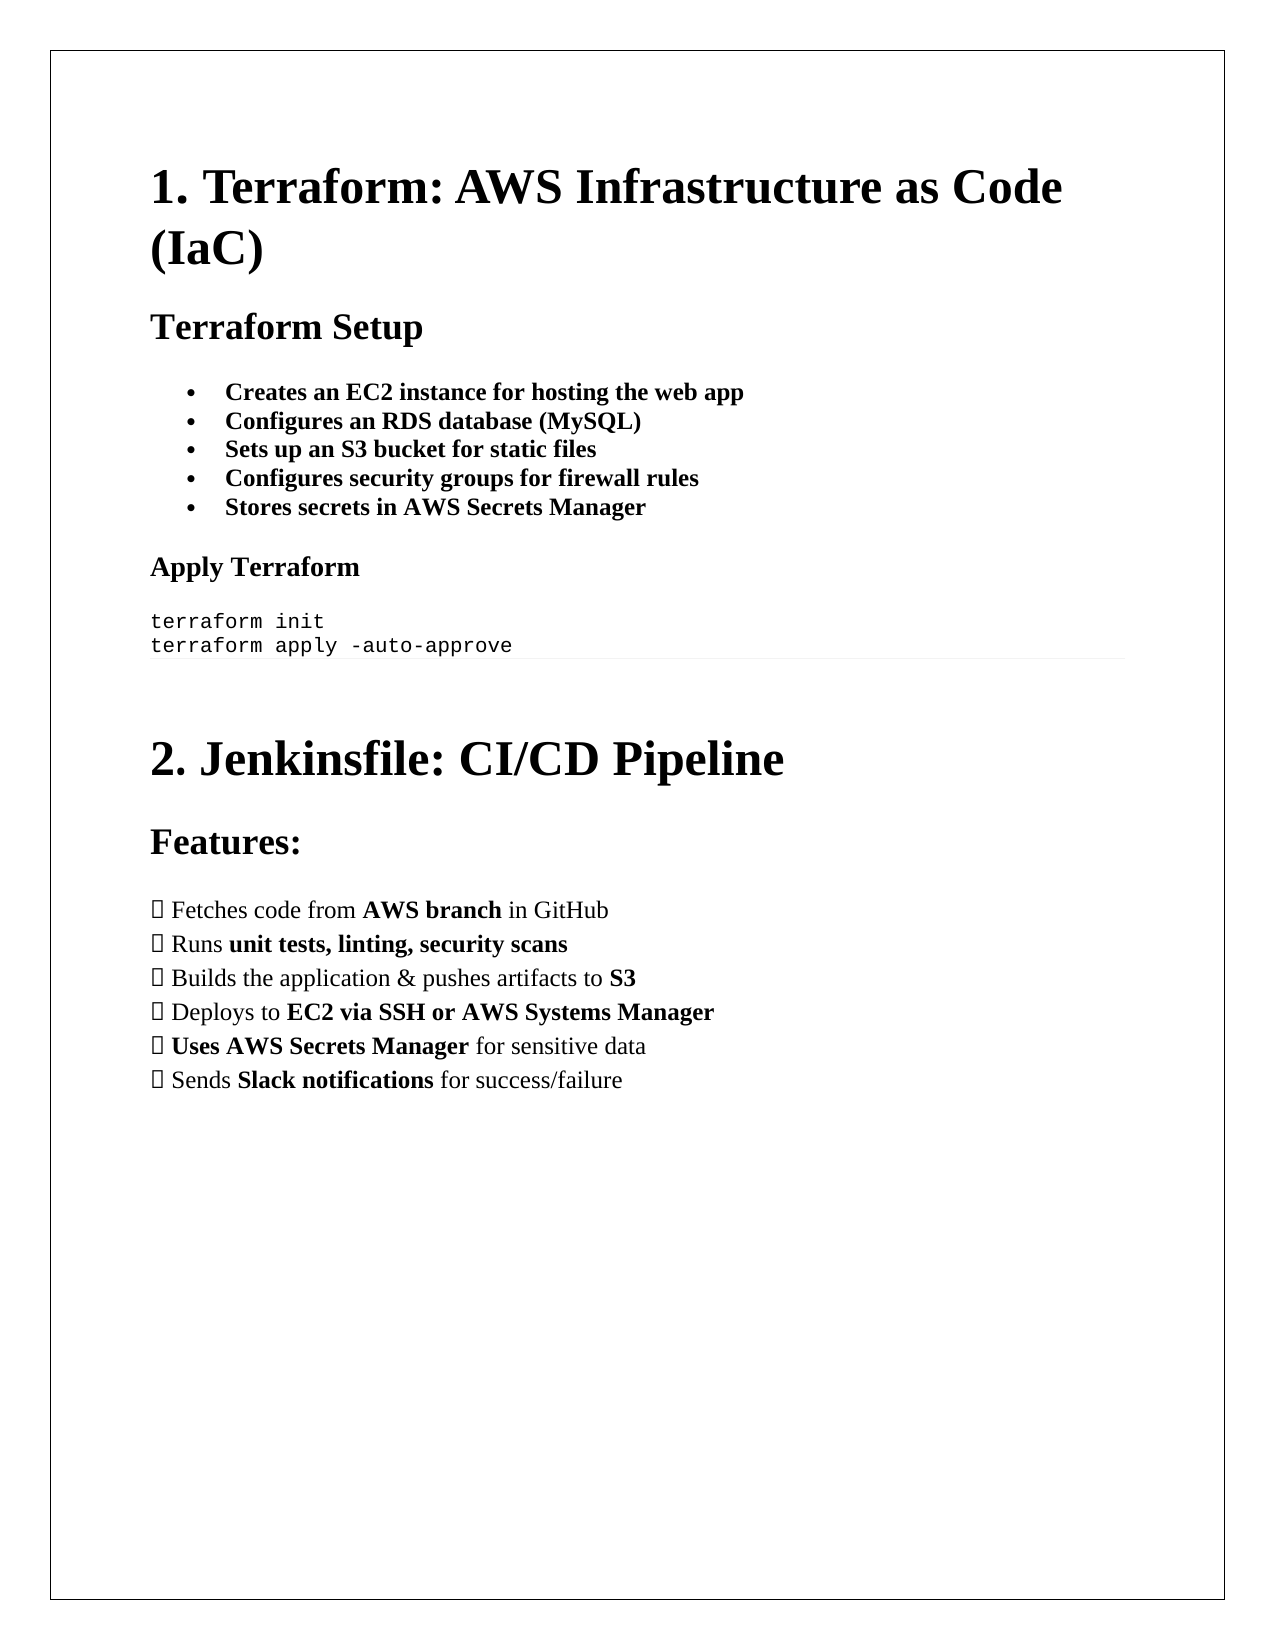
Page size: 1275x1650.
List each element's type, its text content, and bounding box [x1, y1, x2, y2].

list Stores secrets in AWS Secrets Manager [187, 492, 1125, 521]
text 1️. Terraform: AWS Infrastructure as Code (IaC) [150, 150, 1125, 276]
text 2️. Jenkinsfile: CI/CD Pipeline [150, 722, 1125, 790]
list Creates an EC2 instance for hosting the web app [187, 377, 1125, 406]
text Terraform Setup [150, 305, 1125, 348]
list Configures security groups for firewall rules [187, 463, 1125, 492]
text ✅ Fetches code from AWS branch in GitHub ✅ Runs unit tests, linting, security scans ✅ Builds the application & pushes artifacts to S3 ✅ Deploys to EC2 via SSH or AWS Systems Manager ✅ Uses AWS Secrets Manager for sensitive data ✅ Sends Slack notifications for success/failure [150, 892, 1125, 1096]
text terraform apply -auto-approve [150, 635, 1125, 658]
text terraform init [150, 612, 1125, 635]
text Features: [150, 819, 1125, 862]
list Sets up an S3 bucket for static files [187, 434, 1125, 463]
text Apply Terraform [150, 550, 1125, 582]
list Configures an RDS database (MySQL) [187, 406, 1125, 434]
